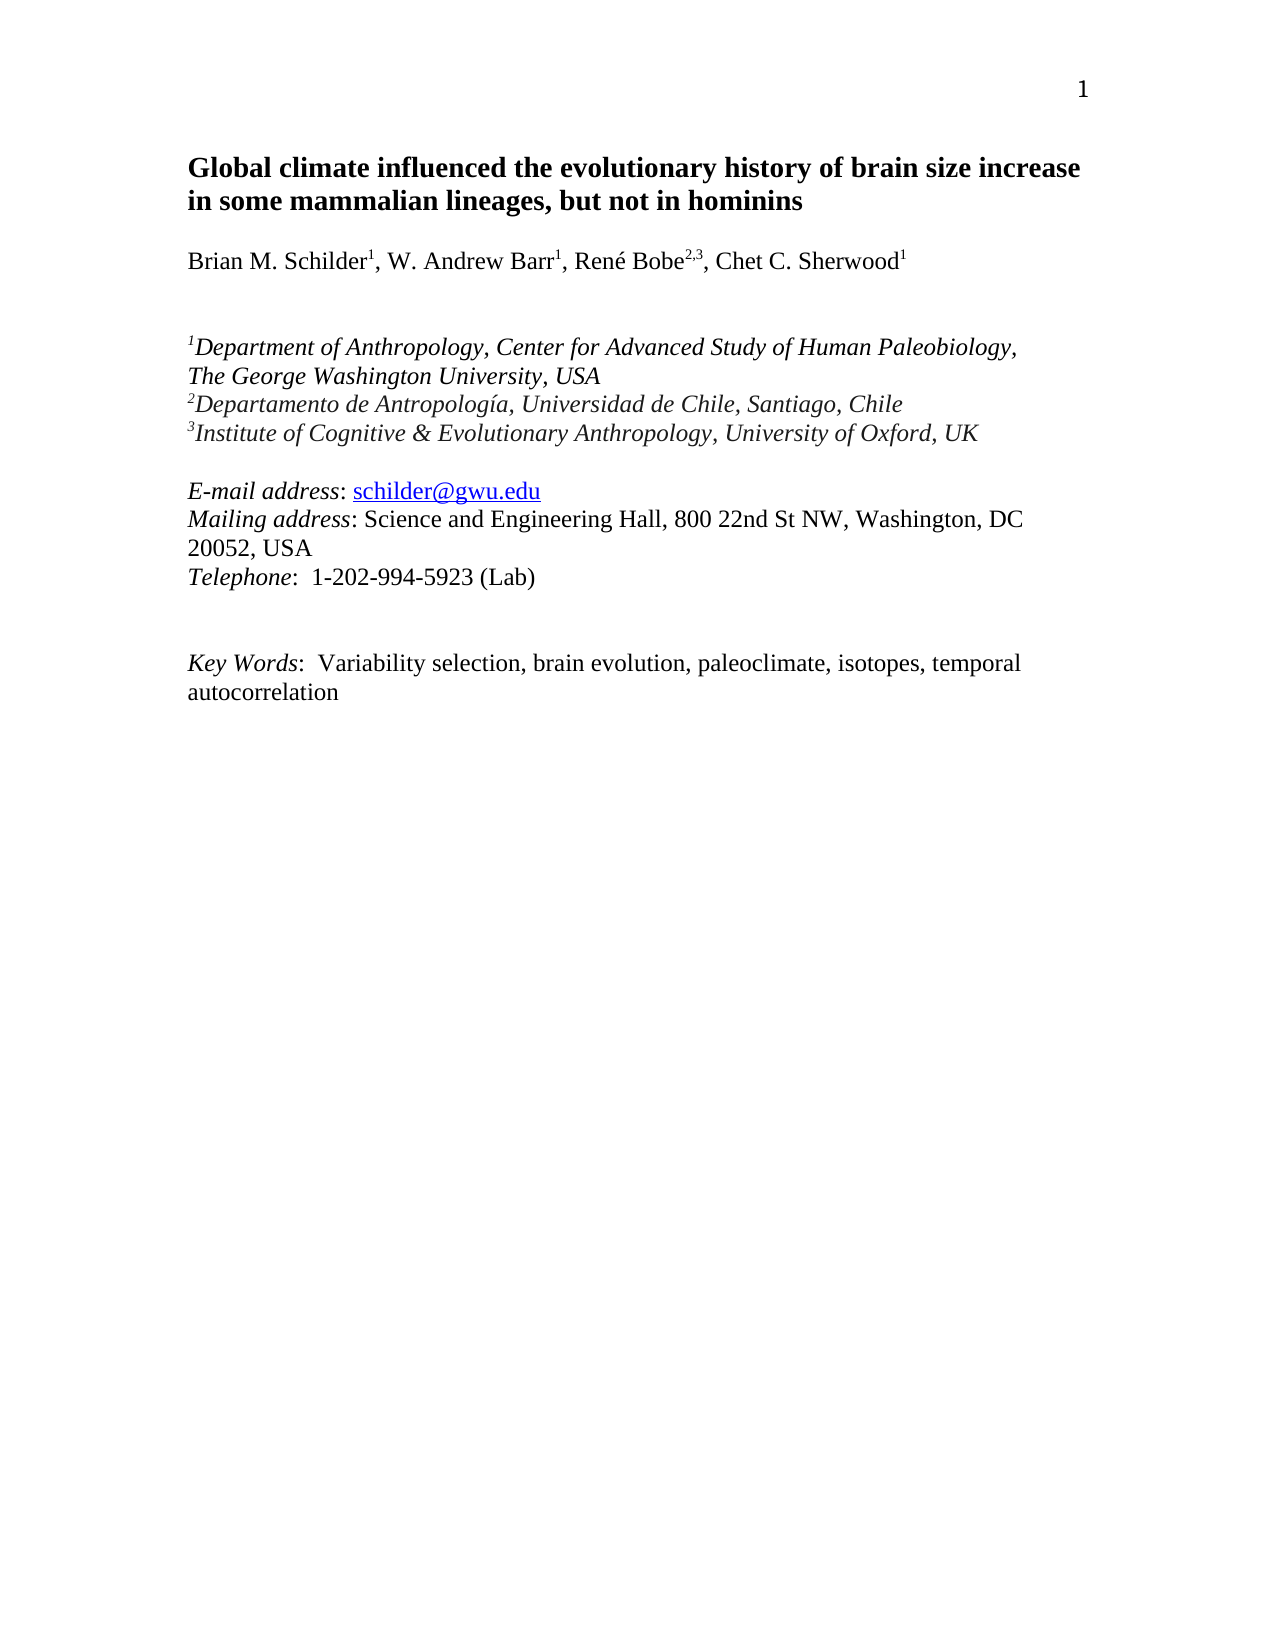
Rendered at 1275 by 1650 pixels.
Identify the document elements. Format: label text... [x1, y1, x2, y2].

text Brian M. Schilder1, W. Andrew Barr1, René Bobe2,3, Chet C. Sherwood1 [187, 246, 615, 274]
text E-mail address: schilder@gwu.edu [187, 476, 1087, 504]
text Mailing address: Science and Engineering Hall, 800 22nd St NW, Washington, DC 20052, USA [187, 504, 1087, 562]
text Global climate influenced the evolutionary history of brain size increase in some mammalian lineages, but not in hominins [187, 150, 1087, 217]
text 3Institute of Cognitive & Evolutionary Anthropology, University of Oxford, UK [187, 418, 1087, 447]
text Telephone: 1-202-994-5923 (Lab) [187, 562, 1087, 591]
text Brian M. Schilder1, W. Andrew Barr1, René Bobe2,3, Chet C. Sherwood1 [626, 246, 1087, 274]
text The George Washington University, USA [187, 361, 1087, 389]
text 1Department of Anthropology, Center for Advanced Study of Human Paleobiology, [187, 332, 1087, 361]
text 2Departamento de Antropología, Universidad de Chile, Santiago, Chile [187, 389, 1087, 418]
text Key Words: Variability selection, brain evolution, paleoclimate, isotopes, temporal autocorrelation [187, 648, 1087, 706]
